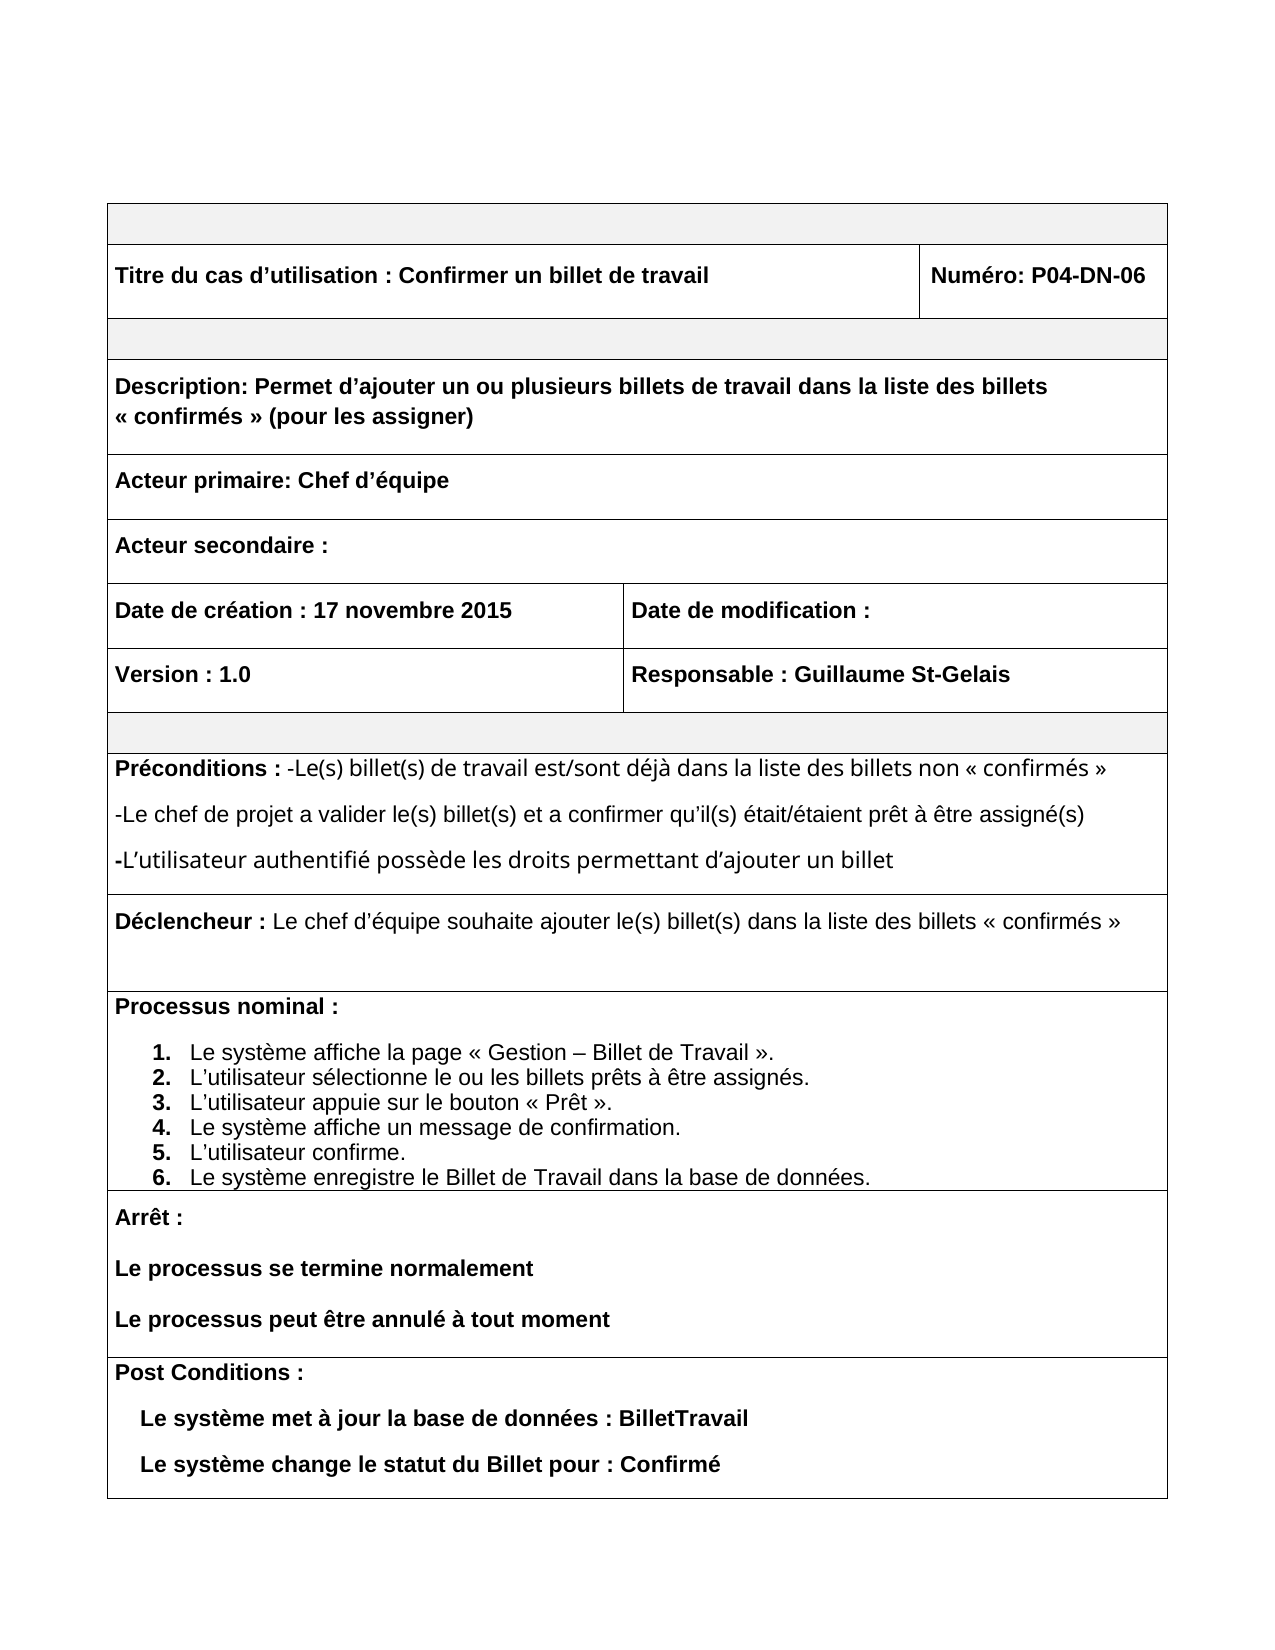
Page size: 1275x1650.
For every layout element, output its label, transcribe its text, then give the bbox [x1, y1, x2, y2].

table_cell Version : 1.0 [108, 649, 623, 712]
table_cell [108, 1358, 1167, 1498]
table_cell Acteur primaire: Chef d’équipe [108, 455, 1167, 518]
table_cell Description: Permet d’ajouter un ou plusieurs billets de travail dans la liste des billets « confirmés » (pour les assigner) [108, 360, 1167, 454]
table_cell [108, 713, 1167, 753]
table_header [108, 204, 1167, 244]
table_cell Préconditions : -Le(s) billet(s) de travail est/sont déjà dans la liste des billets non « confirmés » -Le chef de projet a valider le(s) billet(s) et a confirmer qu’il(s) était/étaient prêt à être assigné(s) -L’utilisateur authentifié possède les droits permettant d’ajouter un billet [108, 754, 1167, 894]
table_cell Responsable : Guillaume St-Gelais [624, 649, 1167, 712]
table_cell Numéro: P04-DN-06 [920, 245, 1167, 318]
table_cell Acteur secondaire : [108, 520, 1167, 583]
table_cell Processus nominal : Le système affiche la page « Gestion – Billet de Travail ». L’utilisateur sélectionne le ou les billets prêts à être assignés. L’utilisateur appuie sur le bouton « Prêt ». Le système affiche un message de confirmation. L’utilisateur confirme. Le système enregistre le Billet de Travail dans la base de données. [108, 992, 1167, 1190]
table_cell Date de modification : [624, 584, 1167, 648]
table_cell Déclencheur : Le chef d’équipe souhaite ajouter le(s) billet(s) dans la liste des billets « confirmés » [108, 895, 1167, 991]
table_cell Titre du cas d’utilisation : Confirmer un billet de travail [108, 245, 919, 318]
table_cell Date de création : 17 novembre 2015 [108, 584, 623, 648]
table_cell Arrêt : Le processus se termine normalement Le processus peut être annulé à tout moment [108, 1191, 1167, 1357]
table_cell [108, 319, 1167, 359]
